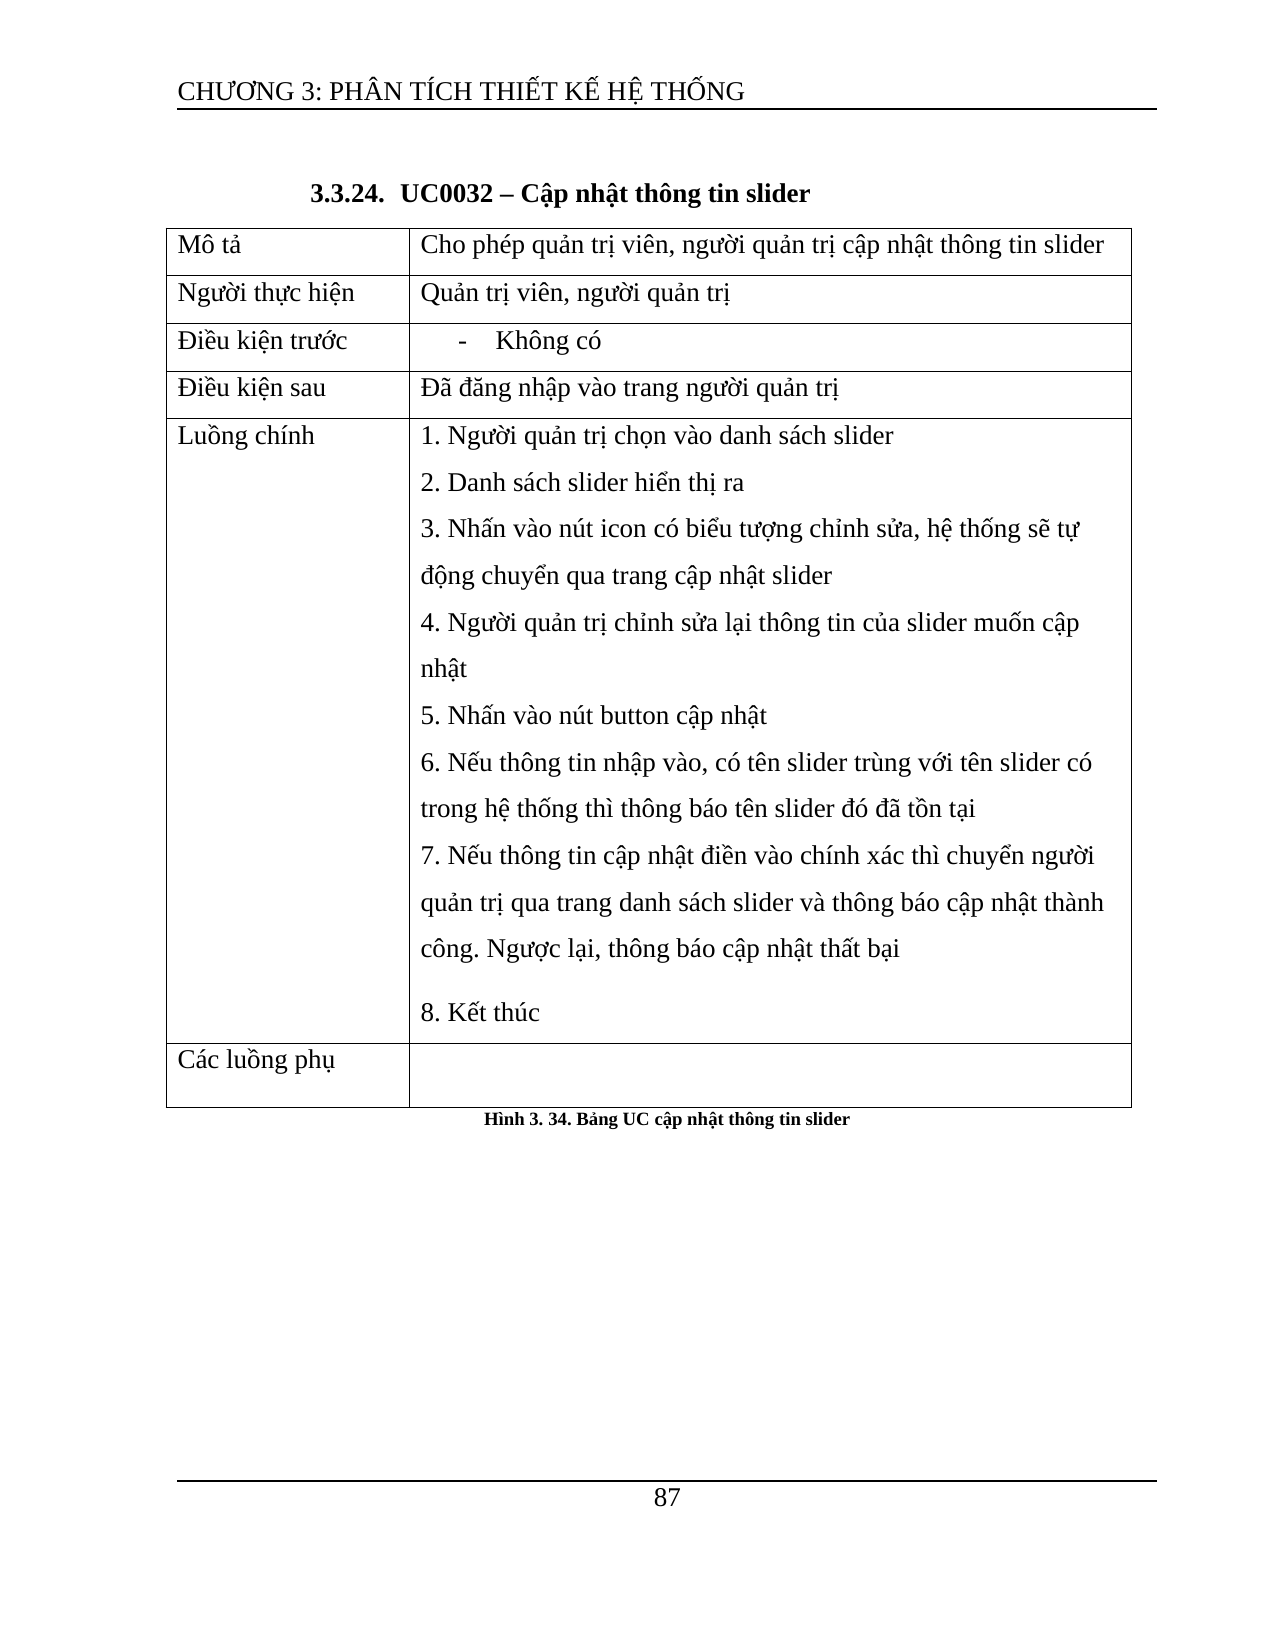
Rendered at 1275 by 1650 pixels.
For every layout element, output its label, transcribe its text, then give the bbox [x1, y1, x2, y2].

text Hình 3. 34. Bảng UC cập nhật thông tin slider [177, 1108, 1157, 1129]
table_cell Các luồng phụ [167, 1044, 409, 1107]
table_cell Điều kiện trước [167, 324, 409, 371]
table_cell 1. Người quản trị chọn vào danh sách slider 2. Danh sách slider hiển thị ra 3. Nhấn vào nút icon có biểu tượng chỉnh sửa, hệ thống sẽ tự động chuyển qua trang cập nhật slider 4. Người quản trị chỉnh sửa lại thông tin của slider muốn cập nhật 5. Nhấn vào nút button cập nhật 6. Nếu thông tin nhập vào, có tên slider trùng với tên slider có trong hệ thống thì thông báo tên slider đó đã tồn tại 7. Nếu thông tin cập nhật điền vào chính xác thì chuyển người quản trị qua trang danh sách slider và thông báo cập nhật thành công. Ngược lại, thông báo cập nhật thất bại 8. Kết thúc [410, 419, 1131, 1043]
table_cell Không có [410, 324, 1131, 371]
table_cell [410, 1044, 1131, 1107]
table_cell Luồng chính [167, 419, 409, 1043]
table_cell Người thực hiện [167, 276, 409, 323]
table_header Mô tả [167, 229, 409, 275]
table_cell Quản trị viên, người quản trị [410, 276, 1131, 323]
table_cell Điều kiện sau [167, 372, 409, 418]
subtitle UC0032 – Cập nhật thông tin slider [310, 177, 1157, 208]
table_header Cho phép quản trị viên, người quản trị cập nhật thông tin slider [410, 229, 1131, 275]
table_cell Đã đăng nhập vào trang người quản trị [410, 372, 1131, 418]
